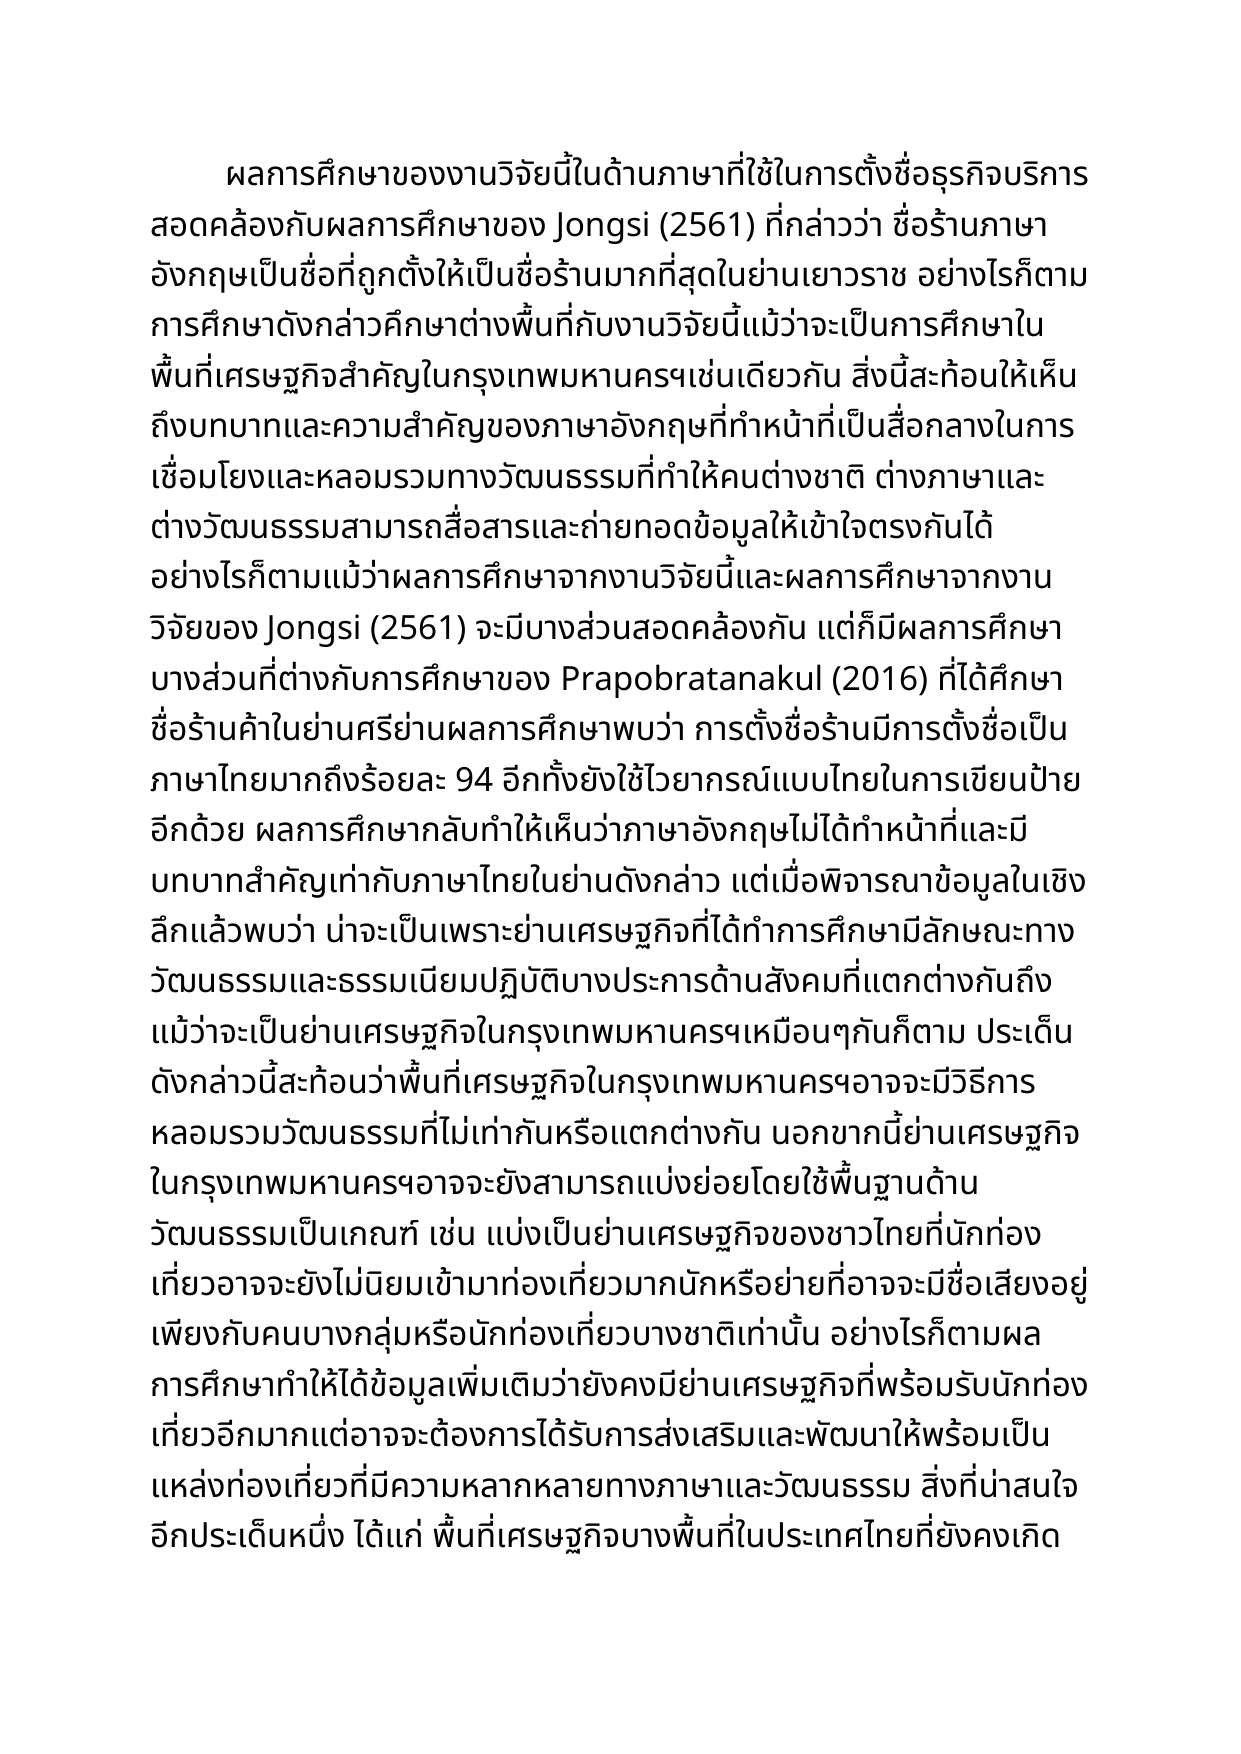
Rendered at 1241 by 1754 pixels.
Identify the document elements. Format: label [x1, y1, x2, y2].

text [150, 150, 1090, 1562]
